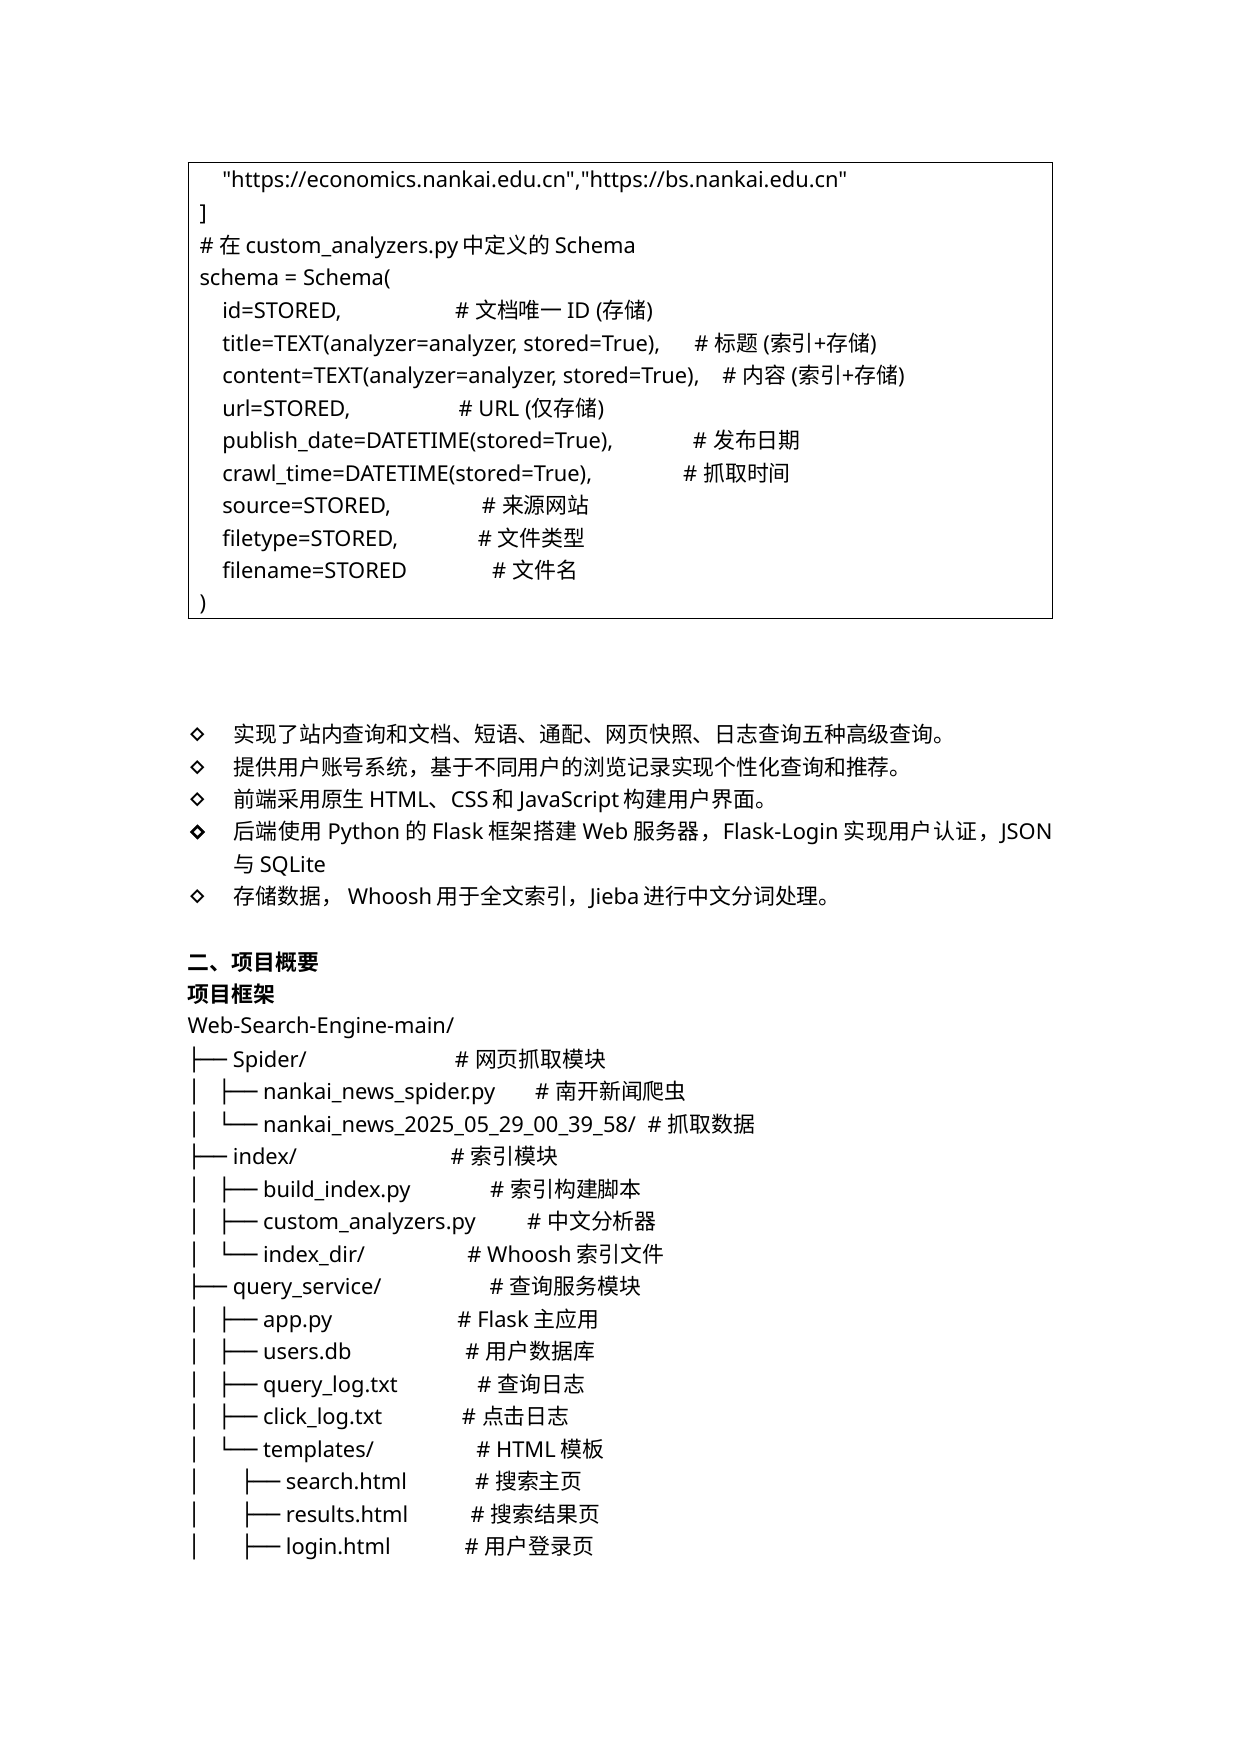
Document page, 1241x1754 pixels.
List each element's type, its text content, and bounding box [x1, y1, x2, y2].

text │ ├── results.html # 搜索结果页 [187, 1497, 1053, 1529]
text │ ├── custom_analyzers.py # 中文分析器 [187, 1204, 1053, 1237]
list 提供用户账号系统，基于不同用户的浏览记录实现个性化查询和推荐。 [187, 749, 1053, 782]
text │ ├── click_log.txt # 点击日志 [187, 1399, 1053, 1432]
list 实现了站内查询和文档、短语、通配、网页快照、日志查询五种高级查询。 [187, 717, 1053, 749]
text │ └── nankai_news_2025_05_29_00_39_58/ # 抓取数据 [187, 1107, 1053, 1139]
text │ ├── build_index.py # 索引构建脚本 [187, 1172, 1053, 1204]
text │ └── index_dir/ # Whoosh索引文件 [187, 1237, 1053, 1269]
text │ ├── users.db # 用户数据库 [187, 1334, 1053, 1367]
text ├── index/ # 索引模块 [187, 1139, 1053, 1172]
text │ ├── search.html # 搜索主页 [187, 1464, 1053, 1497]
list 存储数据， Whoosh用于全文索引，Jieba进行中文分词处理。 [187, 879, 1053, 912]
text ├── query_service/ # 查询服务模块 [187, 1269, 1053, 1302]
text │ └── templates/ # HTML模板 [187, 1432, 1053, 1464]
list 前端采用原生HTML、CSS和JavaScript构建用户界面。 [187, 782, 1053, 814]
text 二、项目概要 [187, 944, 1053, 977]
text │ ├── login.html # 用户登录页 [187, 1529, 1053, 1562]
text │ ├── query_log.txt # 查询日志 [187, 1367, 1053, 1399]
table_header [189, 163, 1052, 618]
text Web-Search-Engine-main/ [187, 1009, 1053, 1042]
text ├── Spider/ # 网页抓取模块 [187, 1042, 1053, 1074]
list 后端使用Python的Flask框架搭建Web服务器，Flask-Login实现用户认证，JSON与SQLite [187, 814, 1053, 879]
text │ ├── nankai_news_spider.py # 南开新闻爬虫 [187, 1074, 1053, 1107]
text 项目框架 [187, 977, 1053, 1009]
text │ ├── app.py # Flask主应用 [187, 1302, 1053, 1334]
